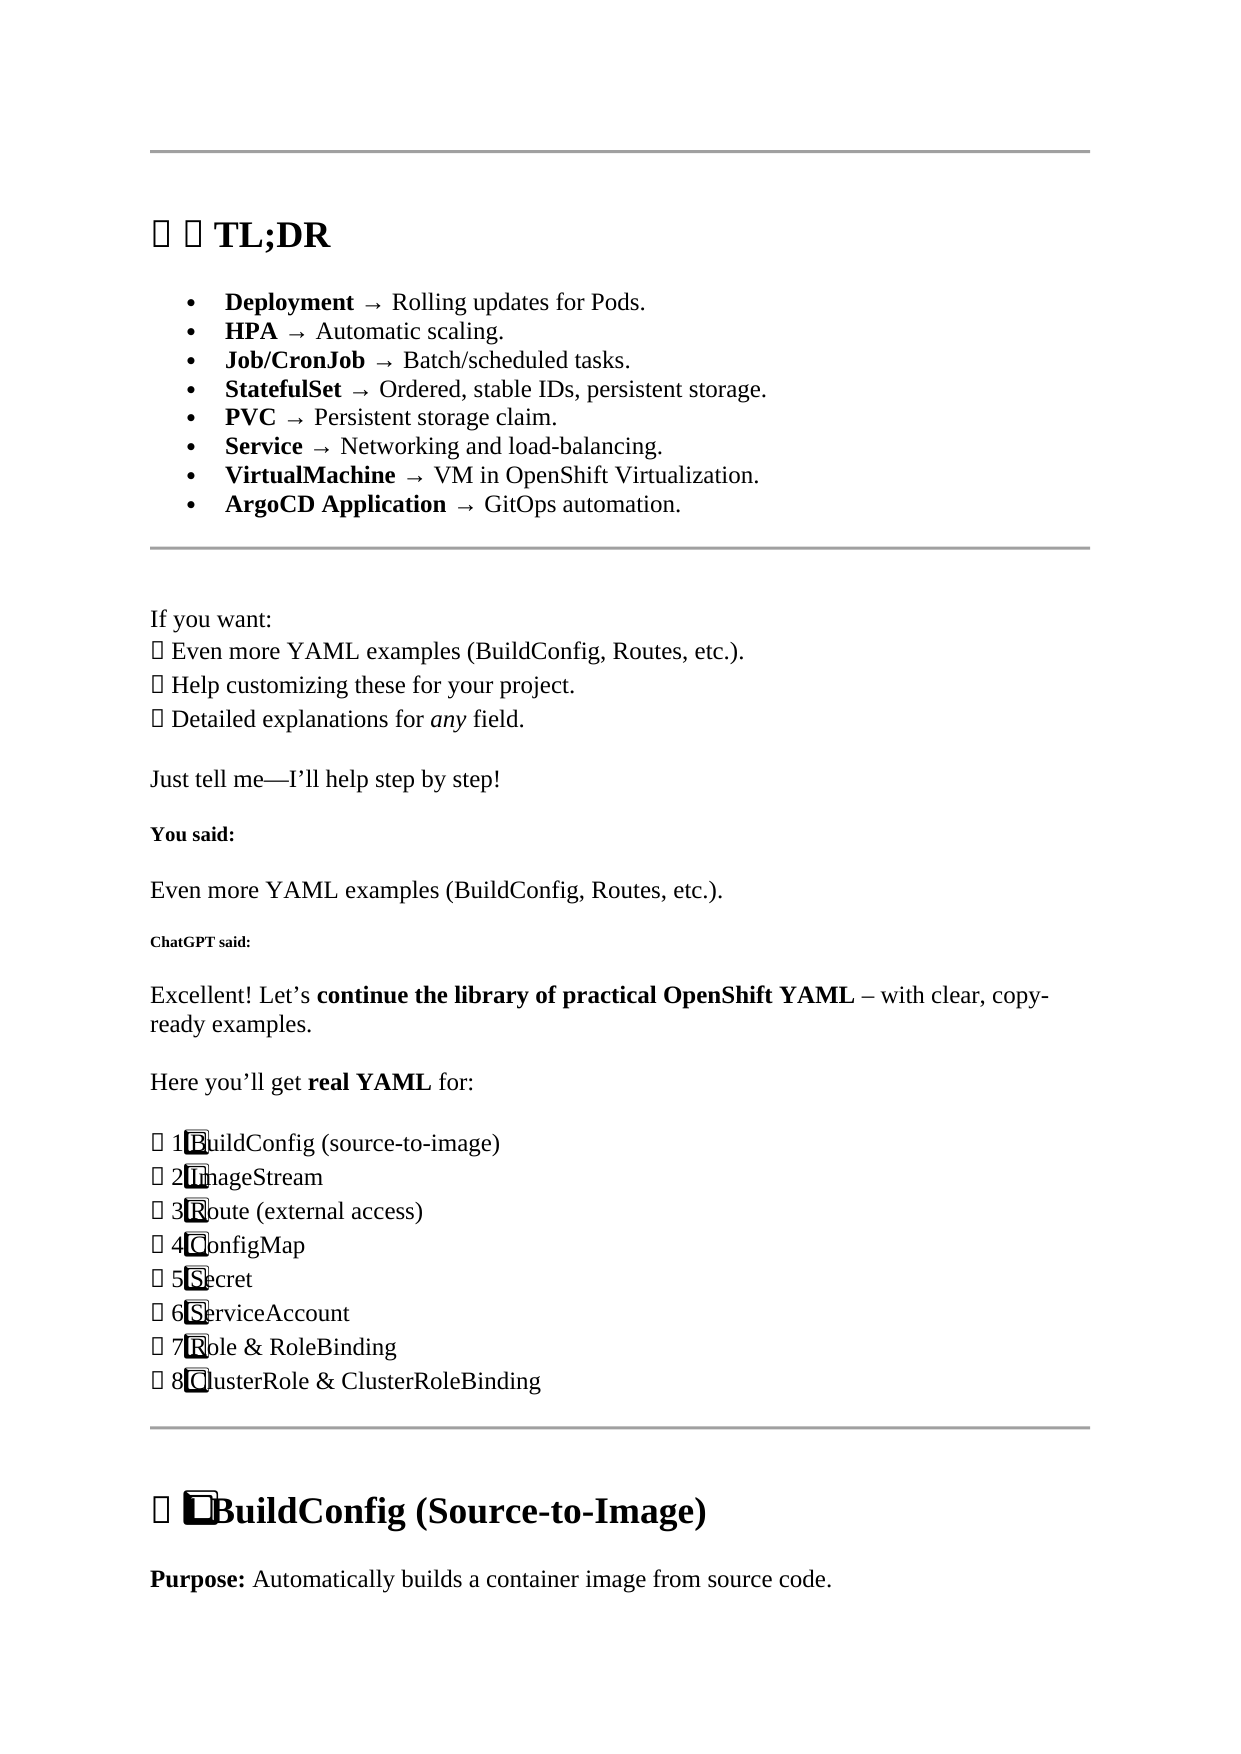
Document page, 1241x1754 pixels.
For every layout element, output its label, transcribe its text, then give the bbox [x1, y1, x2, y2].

list PVC → Persistent storage claim. [187, 402, 1090, 431]
text Even more YAML examples (BuildConfig, Routes, etc.). [150, 875, 1090, 904]
list Job/CronJob → Batch/scheduled tasks. [187, 345, 1090, 374]
list ArgoCD Application → GitOps automation. [187, 489, 1090, 517]
list HPA → Automatic scaling. [187, 316, 1090, 345]
text Here you’ll get real YAML for: [150, 1067, 1090, 1095]
list StatefulSet → Ordered, stable IDs, persistent storage. [187, 374, 1090, 402]
text You said: [150, 822, 1090, 846]
text Excellent! Let’s continue the library of practical OpenShift YAML – with clear, copy-ready examples. [150, 980, 1090, 1037]
text Just tell me—I’ll help step by step! [150, 764, 1090, 793]
text ✅ 📌 TL;DR [150, 207, 1090, 258]
text ChatGPT said: [150, 933, 1090, 951]
list Deployment → Rolling updates for Pods. [187, 287, 1090, 316]
text ✅ 1️⃣ BuildConfig (Source-to-Image) [150, 1483, 1090, 1534]
list Service → Networking and load-balancing. [187, 431, 1090, 460]
text If you want: ✅ Even more YAML examples (BuildConfig, Routes, etc.). ✅ Help customizing these for your project. ✅ Detailed explanations for any field. [150, 604, 1090, 735]
text ✅ 1️⃣ BuildConfig (source-to-image) ✅ 2️⃣ ImageStream ✅ 3️⃣ Route (external access) ✅ 4️⃣ ConfigMap ✅ 5️⃣ Secret ✅ 6️⃣ ServiceAccount ✅ 7️⃣ Role & RoleBinding ✅ 8️⃣ ClusterRole & ClusterRoleBinding [150, 1124, 1090, 1397]
list VirtualMachine → VM in OpenShift Virtualization. [187, 460, 1090, 489]
text Purpose: Automatically builds a container image from source code. [150, 1564, 1090, 1592]
